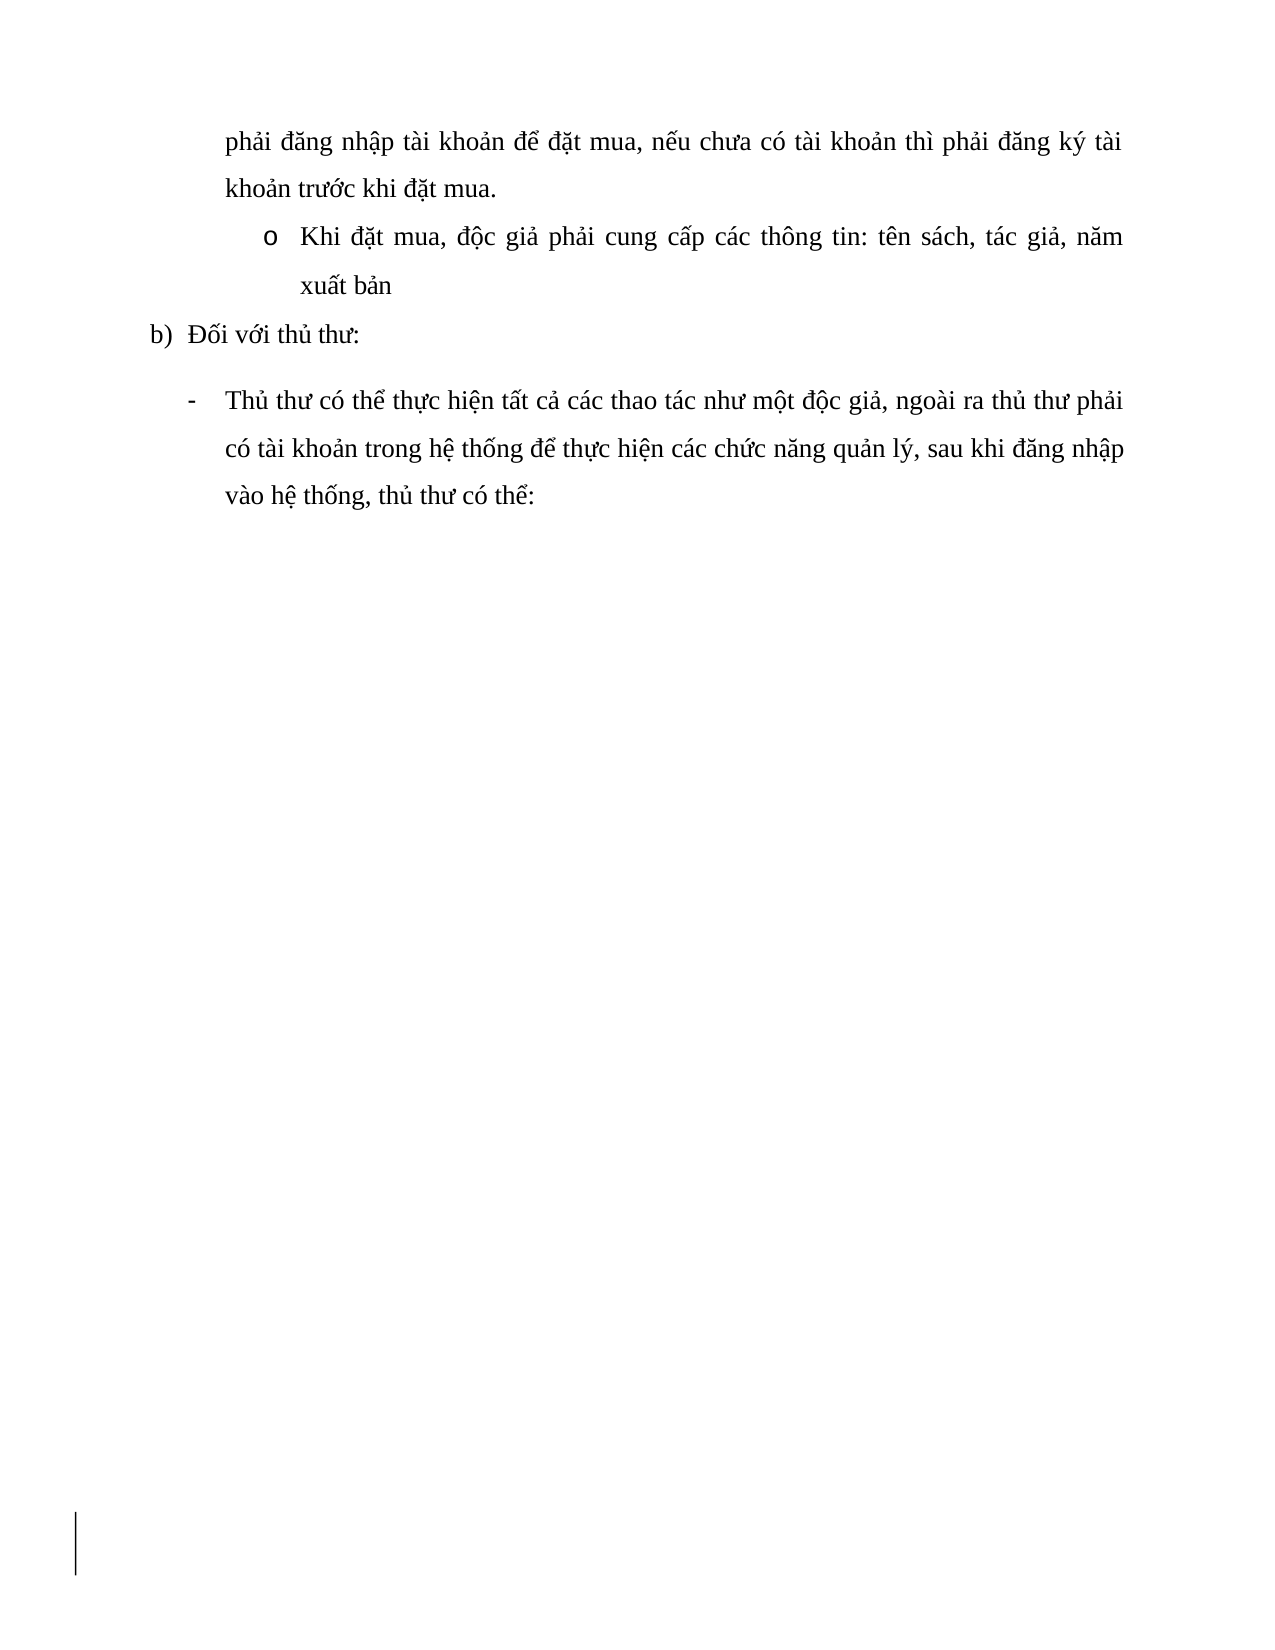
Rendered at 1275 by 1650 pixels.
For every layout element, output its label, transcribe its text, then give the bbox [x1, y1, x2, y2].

list Đối với thủ thư: [150, 318, 1162, 350]
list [187, 125, 1124, 203]
list Thủ thư có thể thực hiện tất cả các thao tác như một độc giả, ngoài ra thủ thư phải có tài khoản trong hệ thống để thực hiện các chức năng quản lý, sau khi đăng nhập vào hệ thống, thủ thư có thể: [187, 380, 1124, 510]
list Khi đặt mua, độc giả phải cung cấp các thông tin: tên sách, tác giả, năm xuất bản [262, 220, 1124, 300]
